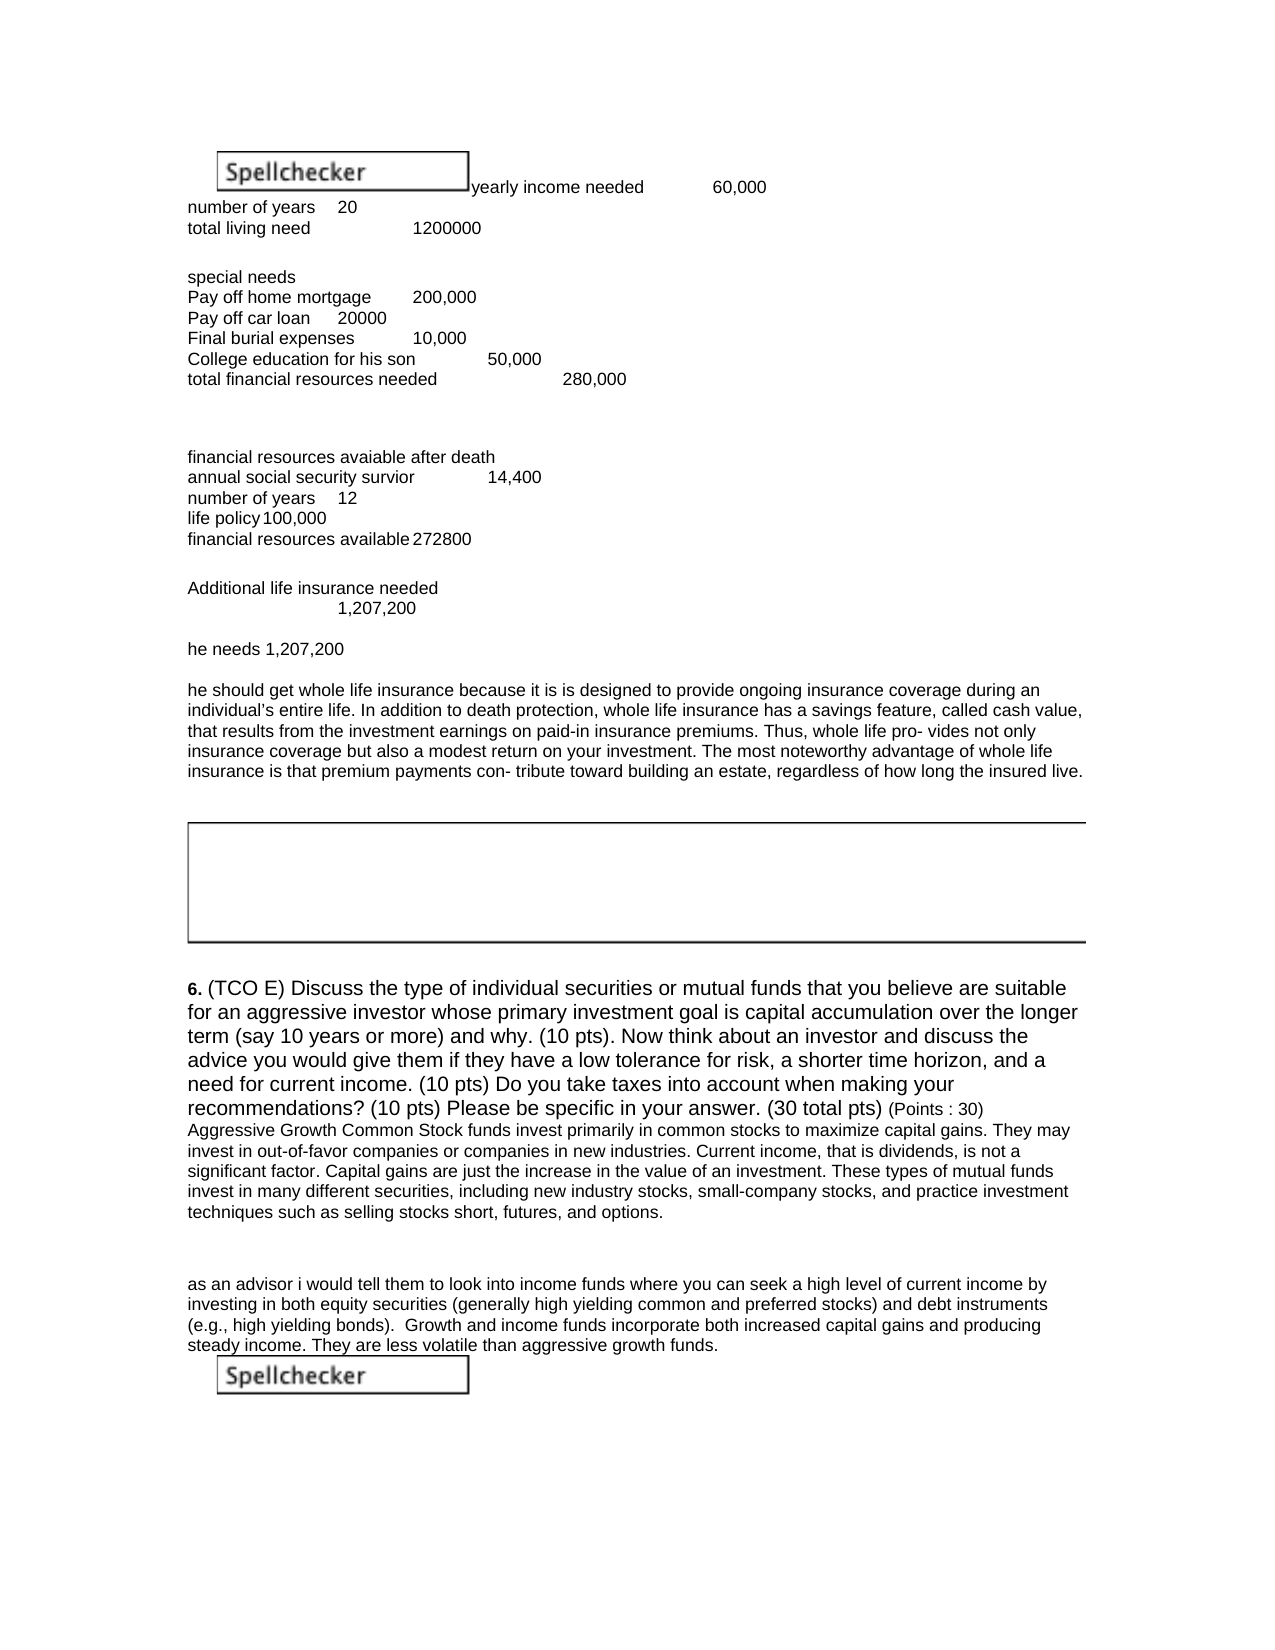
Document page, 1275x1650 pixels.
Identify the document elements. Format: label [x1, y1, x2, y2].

picture [216, 1355, 472, 1397]
table_header [186, 150, 1086, 951]
table_header [186, 975, 1086, 1423]
picture [187, 822, 1086, 946]
picture [216, 151, 472, 194]
